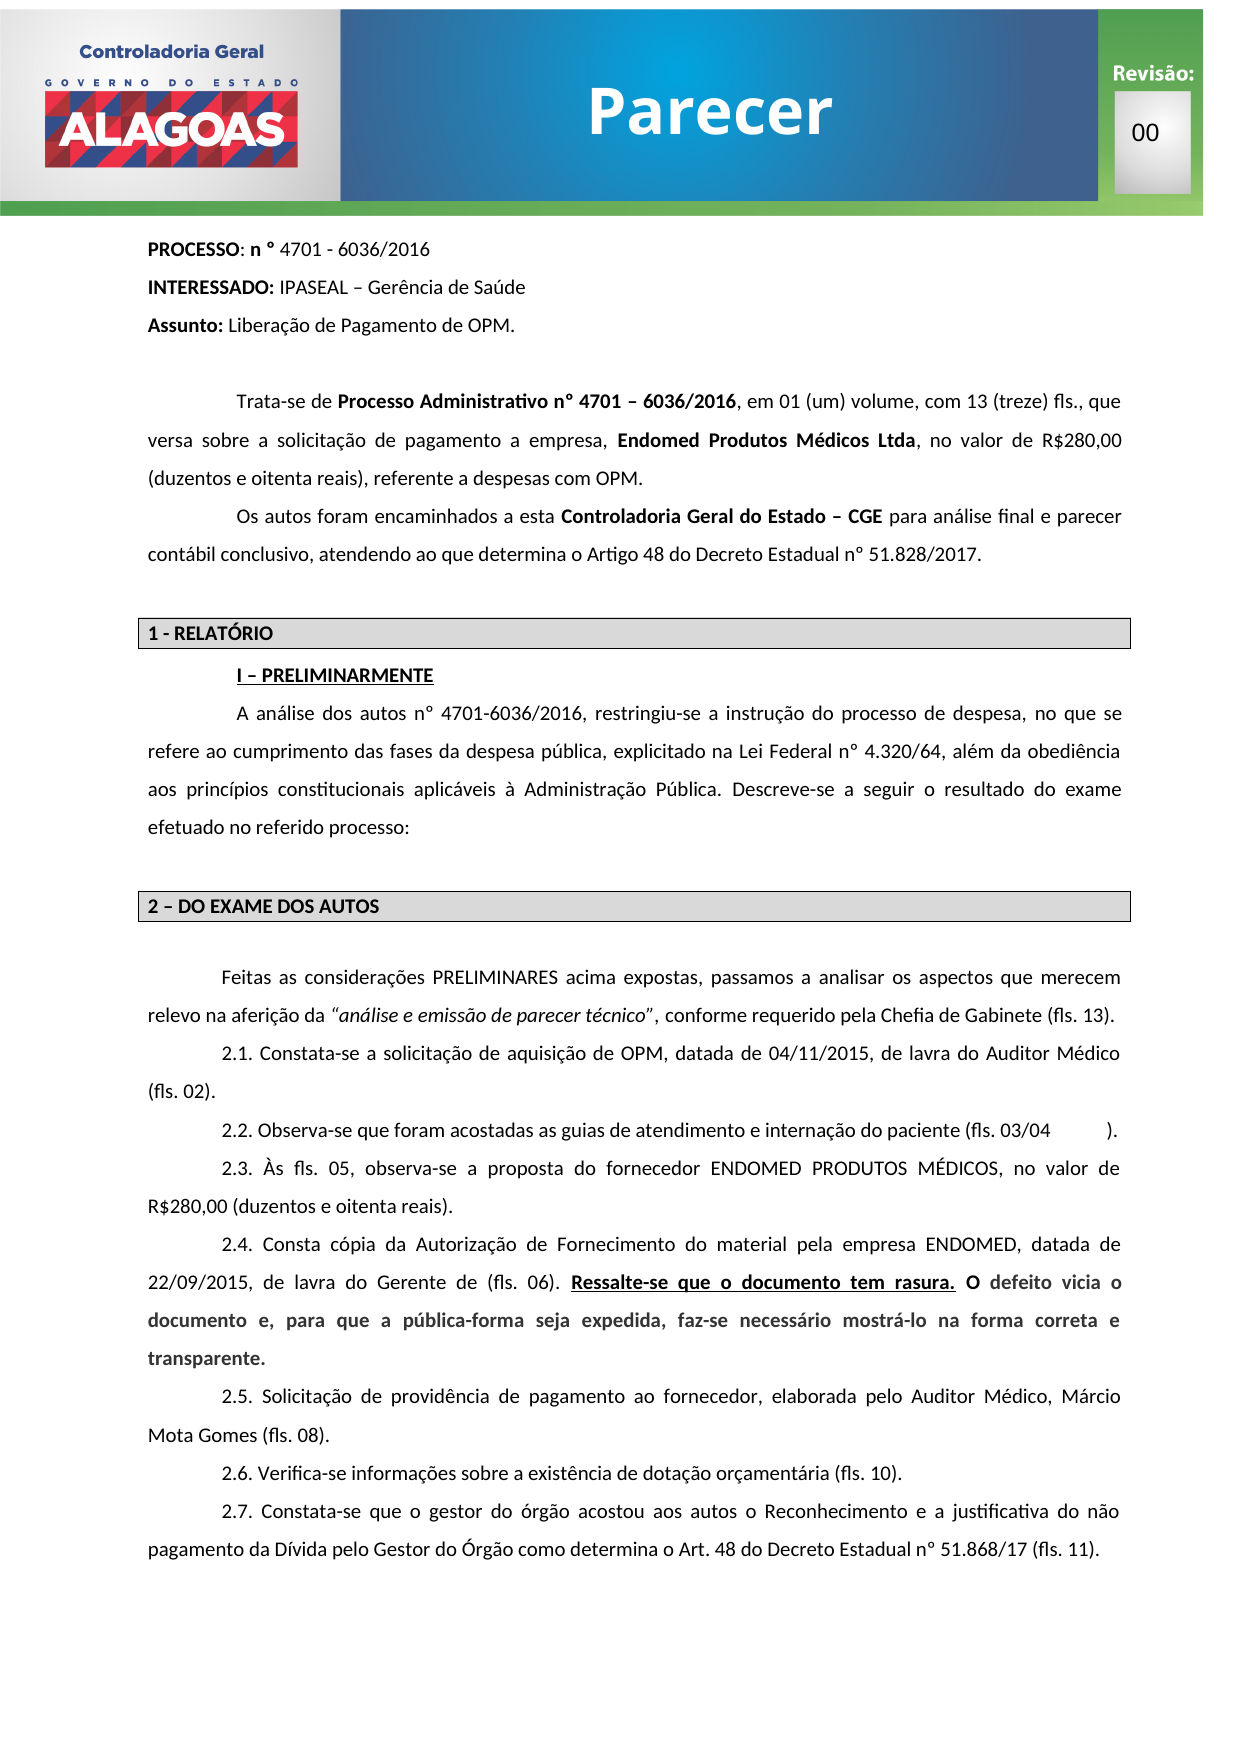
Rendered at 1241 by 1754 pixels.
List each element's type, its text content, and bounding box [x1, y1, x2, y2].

text 2 – DO EXAME DOS AUTOS [139, 892, 1130, 921]
text 2.2. Observa-se que foram acostadas as guias de atendimento e internação do paciente (fls. 03/04 ). [148, 1117, 1122, 1142]
text PROCESSO: n º 4701 - 6036/2016 [148, 236, 1122, 262]
text Trata-se de Processo Administrativo nº 4701 – 6036/2016, em 01 (um) volume, com 13 (treze) fls., que versa sobre a solicitação de pagamento a empresa, Endomed Produtos Médicos Ltda, no valor de R$280,00 (duzentos e oitenta reais), referente a despesas com OPM. [148, 389, 1122, 490]
text A análise dos autos nº 4701-6036/2016, restringiu-se a instrução do processo de despesa, no que se refere ao cumprimento das fases da despesa pública, explicitado na Lei Federal nº 4.320/64, além da obediência aos princípios constitucionais aplicáveis à Administração Pública. Descreve-se a seguir o resultado do exame efetuado no referido processo: [148, 700, 1122, 840]
text 2.4. Consta cópia da Autorização de Fornecimento do material pela empresa ENDOMED, datada de 22/09/2015, de lavra do Gerente de (fls. 06). Ressalte-se que o documento tem rasura. O defeito vicia o documento e, para que a pública-forma seja expedida, faz-se necessário mostrá-lo na forma correta e transparente. [148, 1333, 1122, 1371]
text 2.1. Constata-se a solicitação de aquisição de OPM, datada de 04/11/2015, de lavra do Auditor Médico (fls. 02). [148, 1041, 1122, 1104]
text 2.4. Consta cópia da Autorização de Fornecimento do material pela empresa ENDOMED, datada de 22/09/2015, de lavra do Gerente de (fls. 06). Ressalte-se que o documento tem rasura. O defeito vicia o documento e, para que a pública-forma seja expedida, faz-se necessário mostrá-lo na forma correta e transparente. [148, 1231, 1122, 1308]
text Os autos foram encaminhados a esta Controladoria Geral do Estado – CGE para análise final e parecer contábil conclusivo, atendendo ao que determina o Artigo 48 do Decreto Estadual nº 51.828/2017. [148, 503, 1122, 567]
text 2.7. Constata-se que o gestor do órgão acostou aos autos o Reconhecimento e a justificativa do não pagamento da Dívida pelo Gestor do Órgão como determina o Art. 48 do Decreto Estadual nº 51.868/17 (fls. 11). [148, 1498, 1122, 1562]
text 2.3. Às fls. 05, observa-se a proposta do fornecedor ENDOMED PRODUTOS MÉDICOS, no valor de R$280,00 (duzentos e oitenta reais). [148, 1155, 1122, 1218]
text INTERESSADO: IPASEAL – Gerência de Saúde [148, 274, 1122, 300]
picture [0, 9, 1204, 216]
text 1 - RELATÓRIO [139, 619, 1130, 648]
text Assunto: Liberação de Pagamento de OPM. [148, 312, 1122, 338]
text I – PRELIMINARMENTE [163, 662, 1122, 687]
text 2.5. Solicitação de providência de pagamento ao fornecedor, elaborada pelo Auditor Médico, Márcio Mota Gomes (fls. 08). [148, 1384, 1122, 1447]
text 2.6. Verifica-se informações sobre a existência de dotação orçamentária (fls. 10). [148, 1460, 1122, 1485]
text Feitas as considerações PRELIMINARES acima expostas, passamos a analisar os aspectos que merecem relevo na aferição da “análise e emissão de parecer técnico”, conforme requerido pela Chefia de Gabinete (fls. 13). [148, 964, 1122, 1028]
